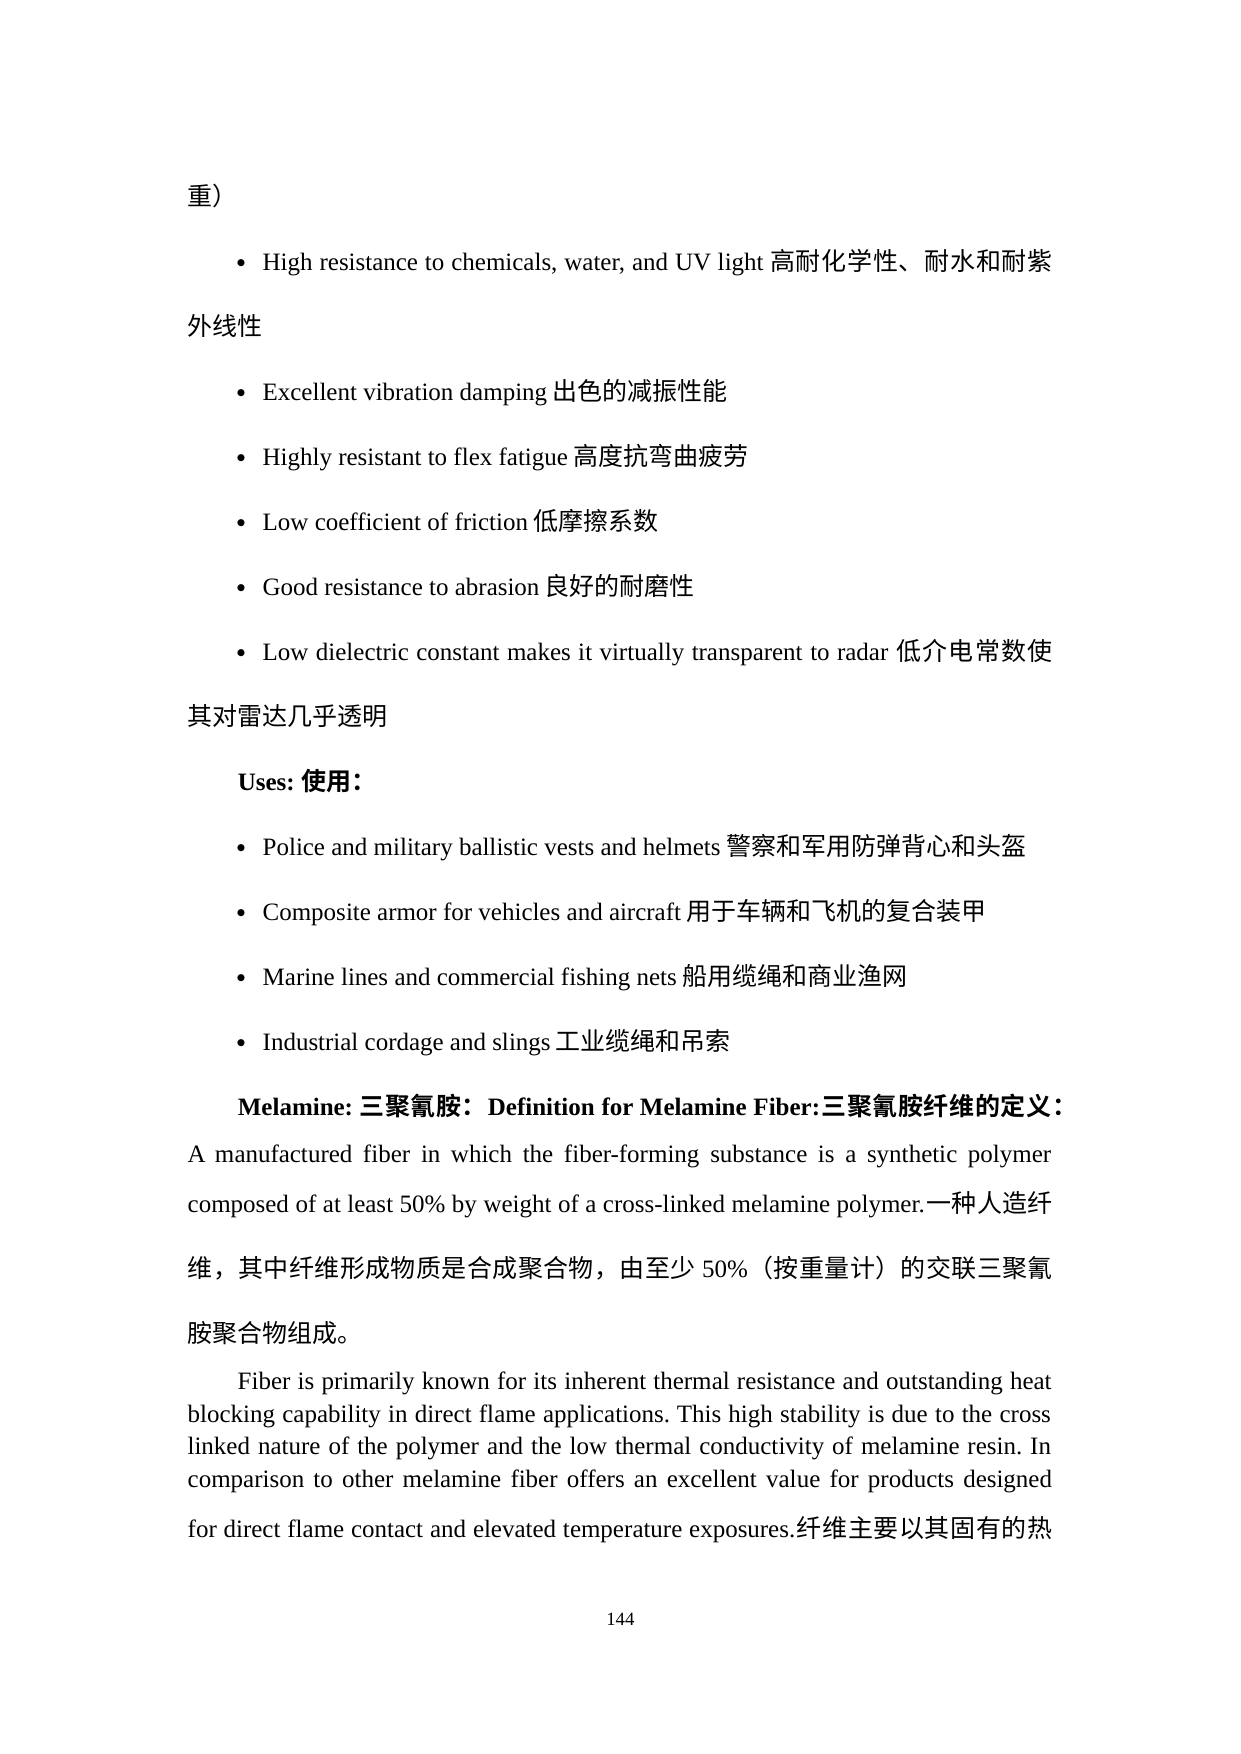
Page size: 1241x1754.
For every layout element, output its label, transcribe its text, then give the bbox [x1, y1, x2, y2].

text Melamine: 三聚氰胺：Definition for Melamine Fiber:三聚氰胺纤维的定义：A manufactured fiber in which the fiber-forming substance is a synthetic polymer composed of at least 50% by weight of a cross-linked melamine polymer.一种人造纤维，其中纤维形成物质是合成聚合物，由至少 50%（按重量计）的交联三聚氰胺聚合物组成。 [187, 1072, 1053, 1364]
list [187, 162, 1053, 227]
list High resistance to chemicals, water, and UV light高耐化学性、耐水和耐紫外线性 [187, 227, 1053, 357]
list Police and military ballistic vests and helmets警察和军用防弹背心和头盔 [187, 812, 1053, 877]
list Excellent vibration damping出色的减振性能 [187, 357, 1053, 422]
list Highly resistant to flex fatigue高度抗弯曲疲劳 [187, 422, 1053, 487]
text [187, 1364, 1053, 1559]
list Good resistance to abrasion良好的耐磨性 [187, 552, 1053, 617]
list Low dielectric constant makes it virtually transparent to radar低介电常数使其对雷达几乎透明 [187, 617, 1053, 747]
list Low coefficient of friction低摩擦系数 [187, 487, 1053, 552]
list Industrial cordage and slings工业缆绳和吊索 [187, 1007, 1053, 1072]
list Marine lines and commercial fishing nets船用缆绳和商业渔网 [187, 942, 1053, 1007]
list Composite armor for vehicles and aircraft用于车辆和飞机的复合装甲 [187, 877, 1053, 942]
text Uses: 使用： [187, 747, 1053, 812]
